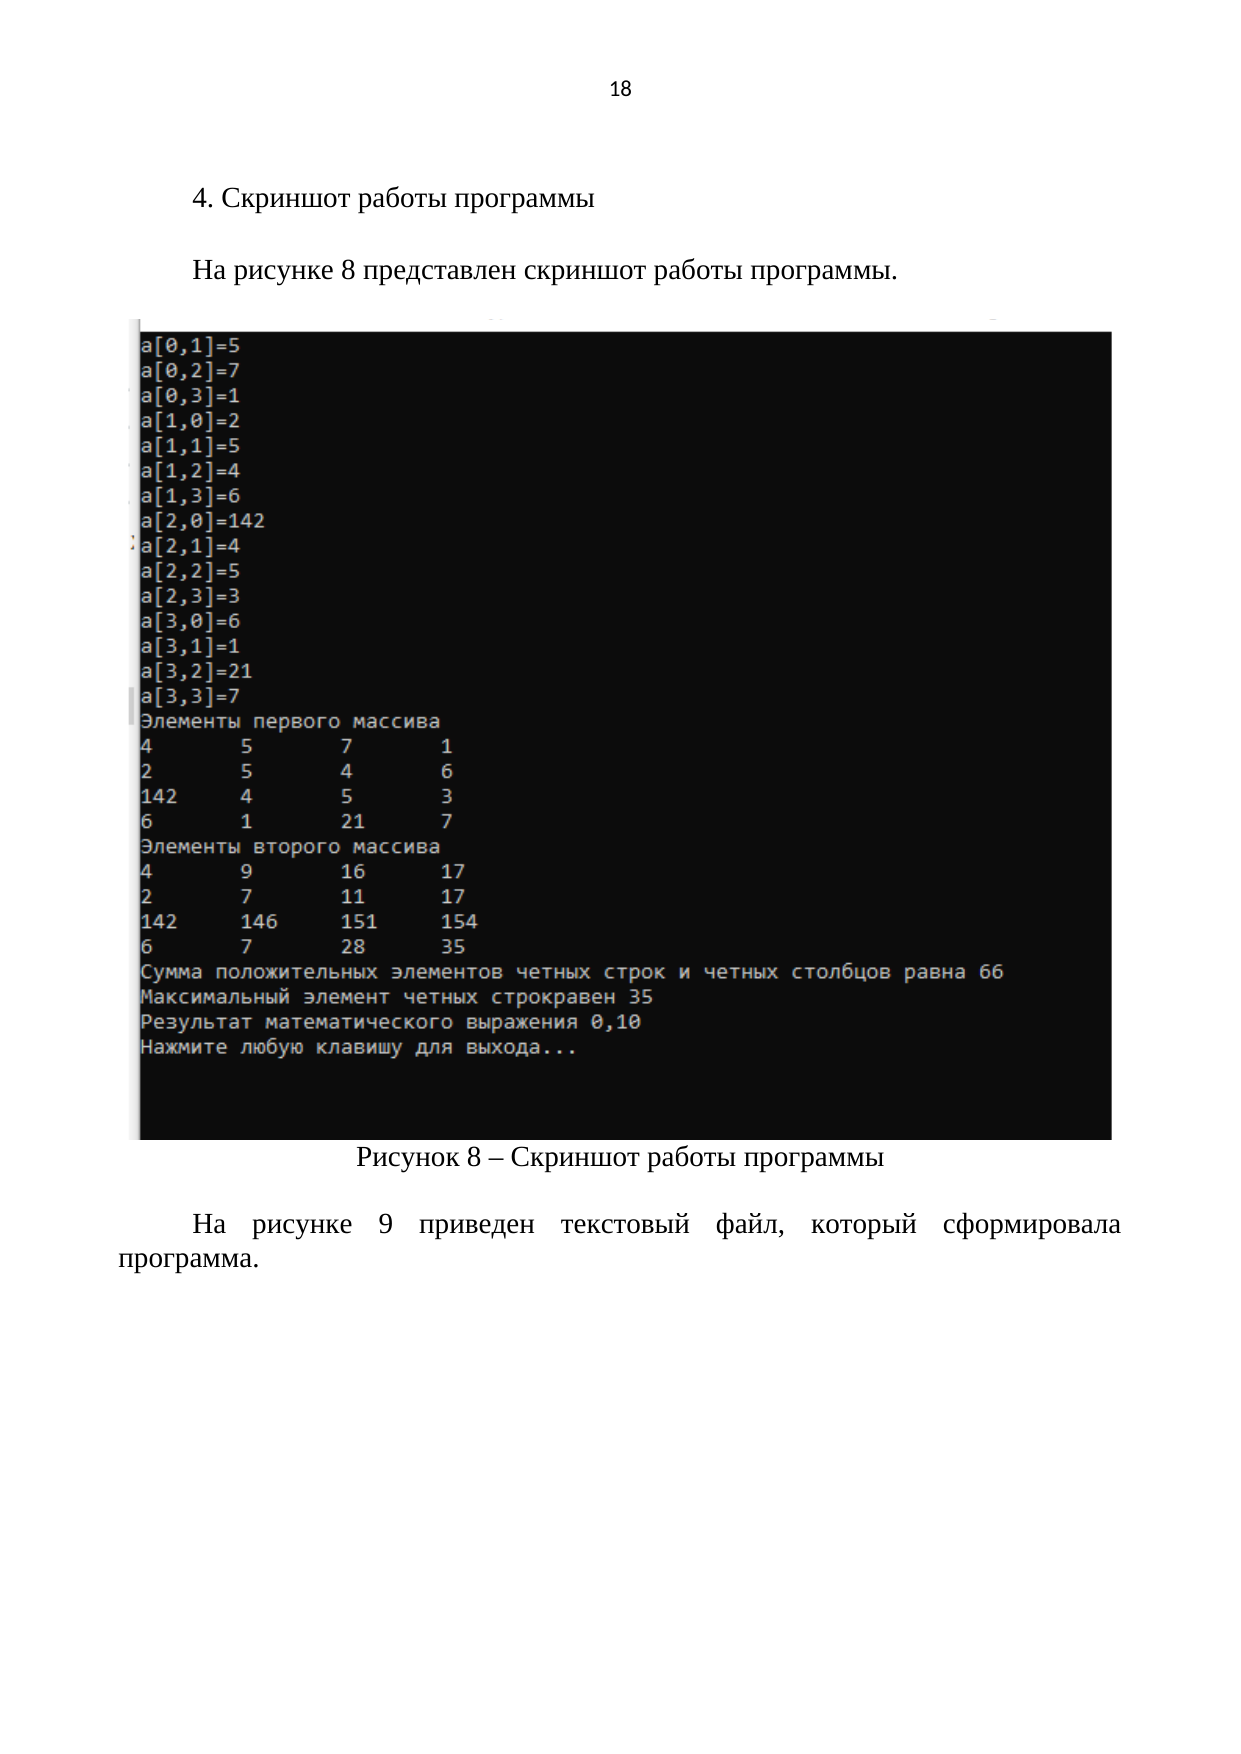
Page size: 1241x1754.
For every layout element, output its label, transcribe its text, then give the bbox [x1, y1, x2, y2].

text На рисунке 9 приведен текстовый файл, который сформировала программа. [118, 1207, 1122, 1274]
picture [128, 319, 1112, 1140]
text Рисунок 8 – Скриншот работы программы [118, 1139, 1122, 1173]
subtitle 4. Скриншот работы программы [118, 180, 1122, 213]
text На рисунке 8 представлен скриншот работы программы. [118, 252, 1122, 286]
